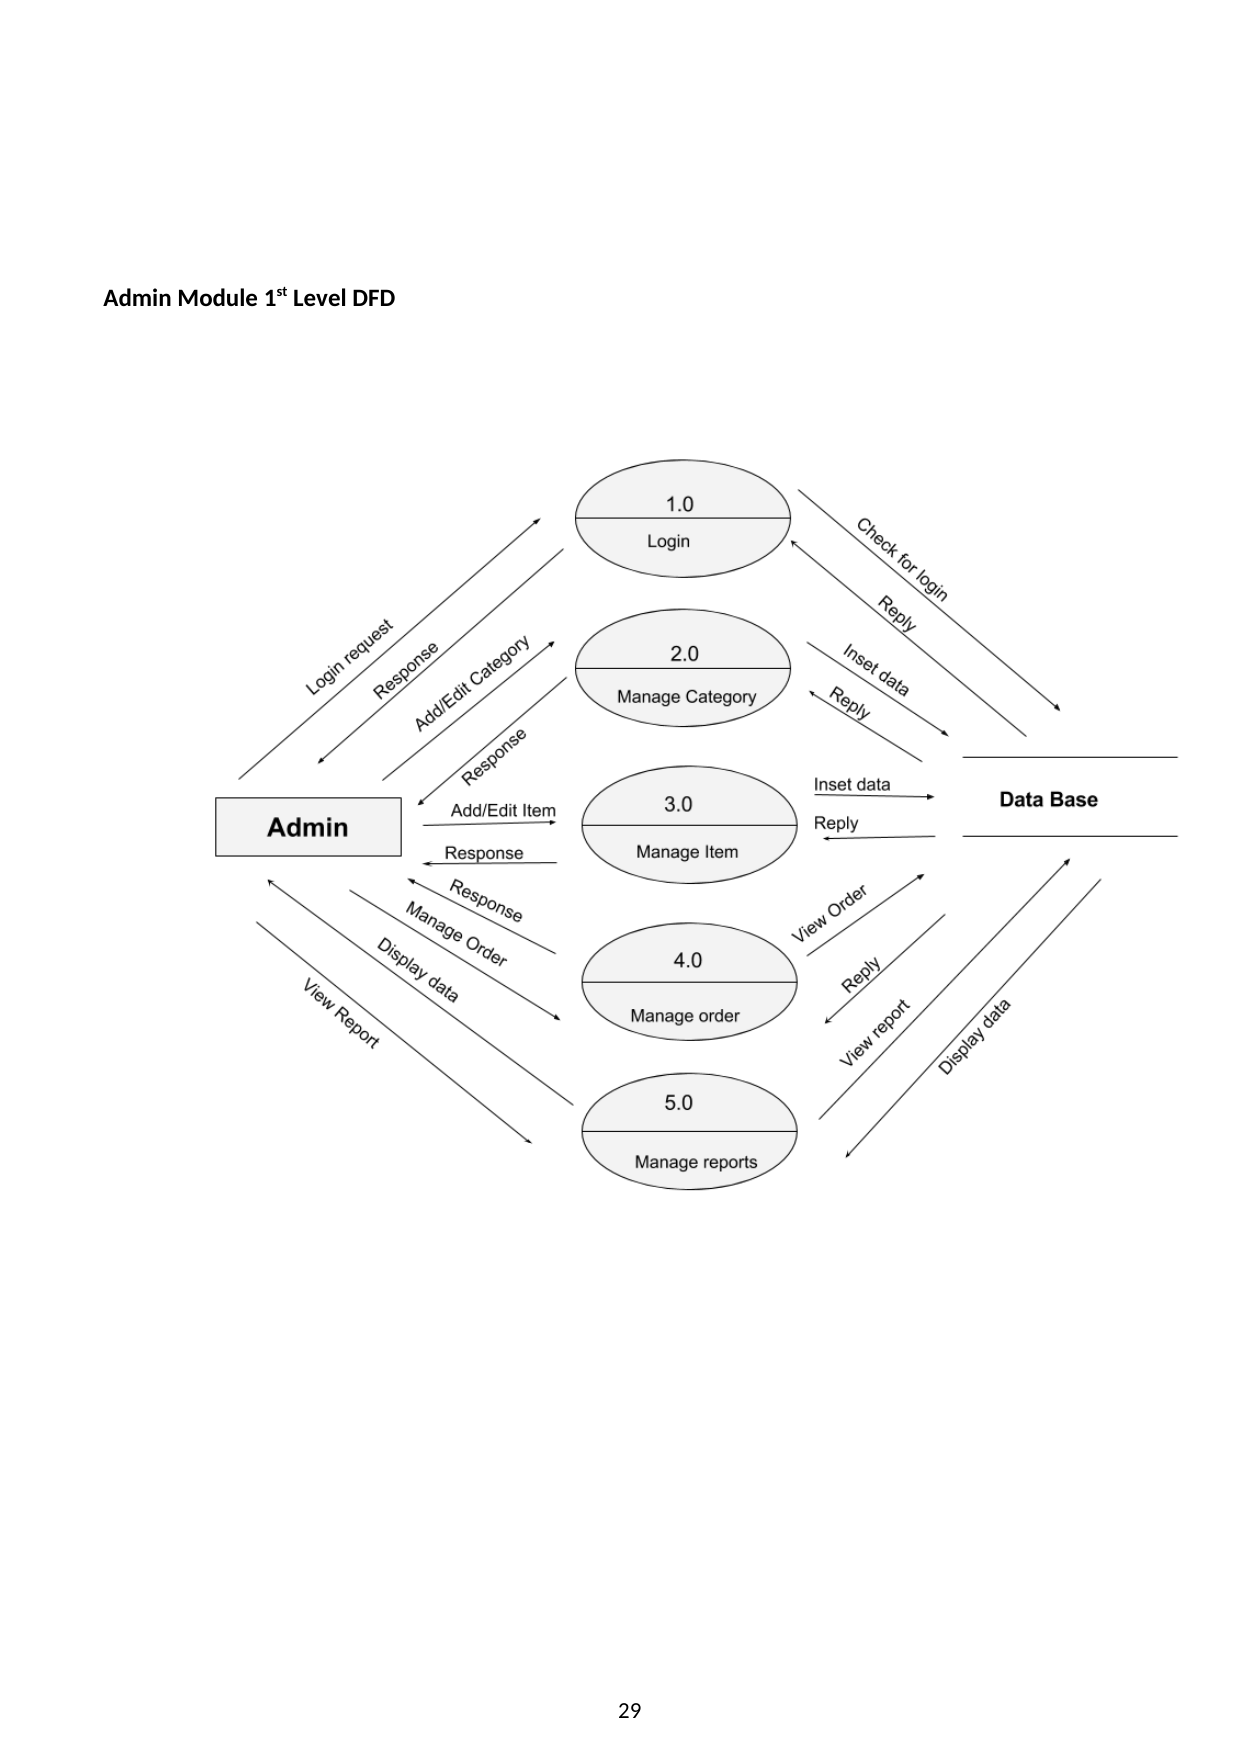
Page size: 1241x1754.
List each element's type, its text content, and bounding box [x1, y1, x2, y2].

text Admin Module 1st Level DFD [103, 282, 1156, 313]
picture [178, 432, 1230, 1222]
